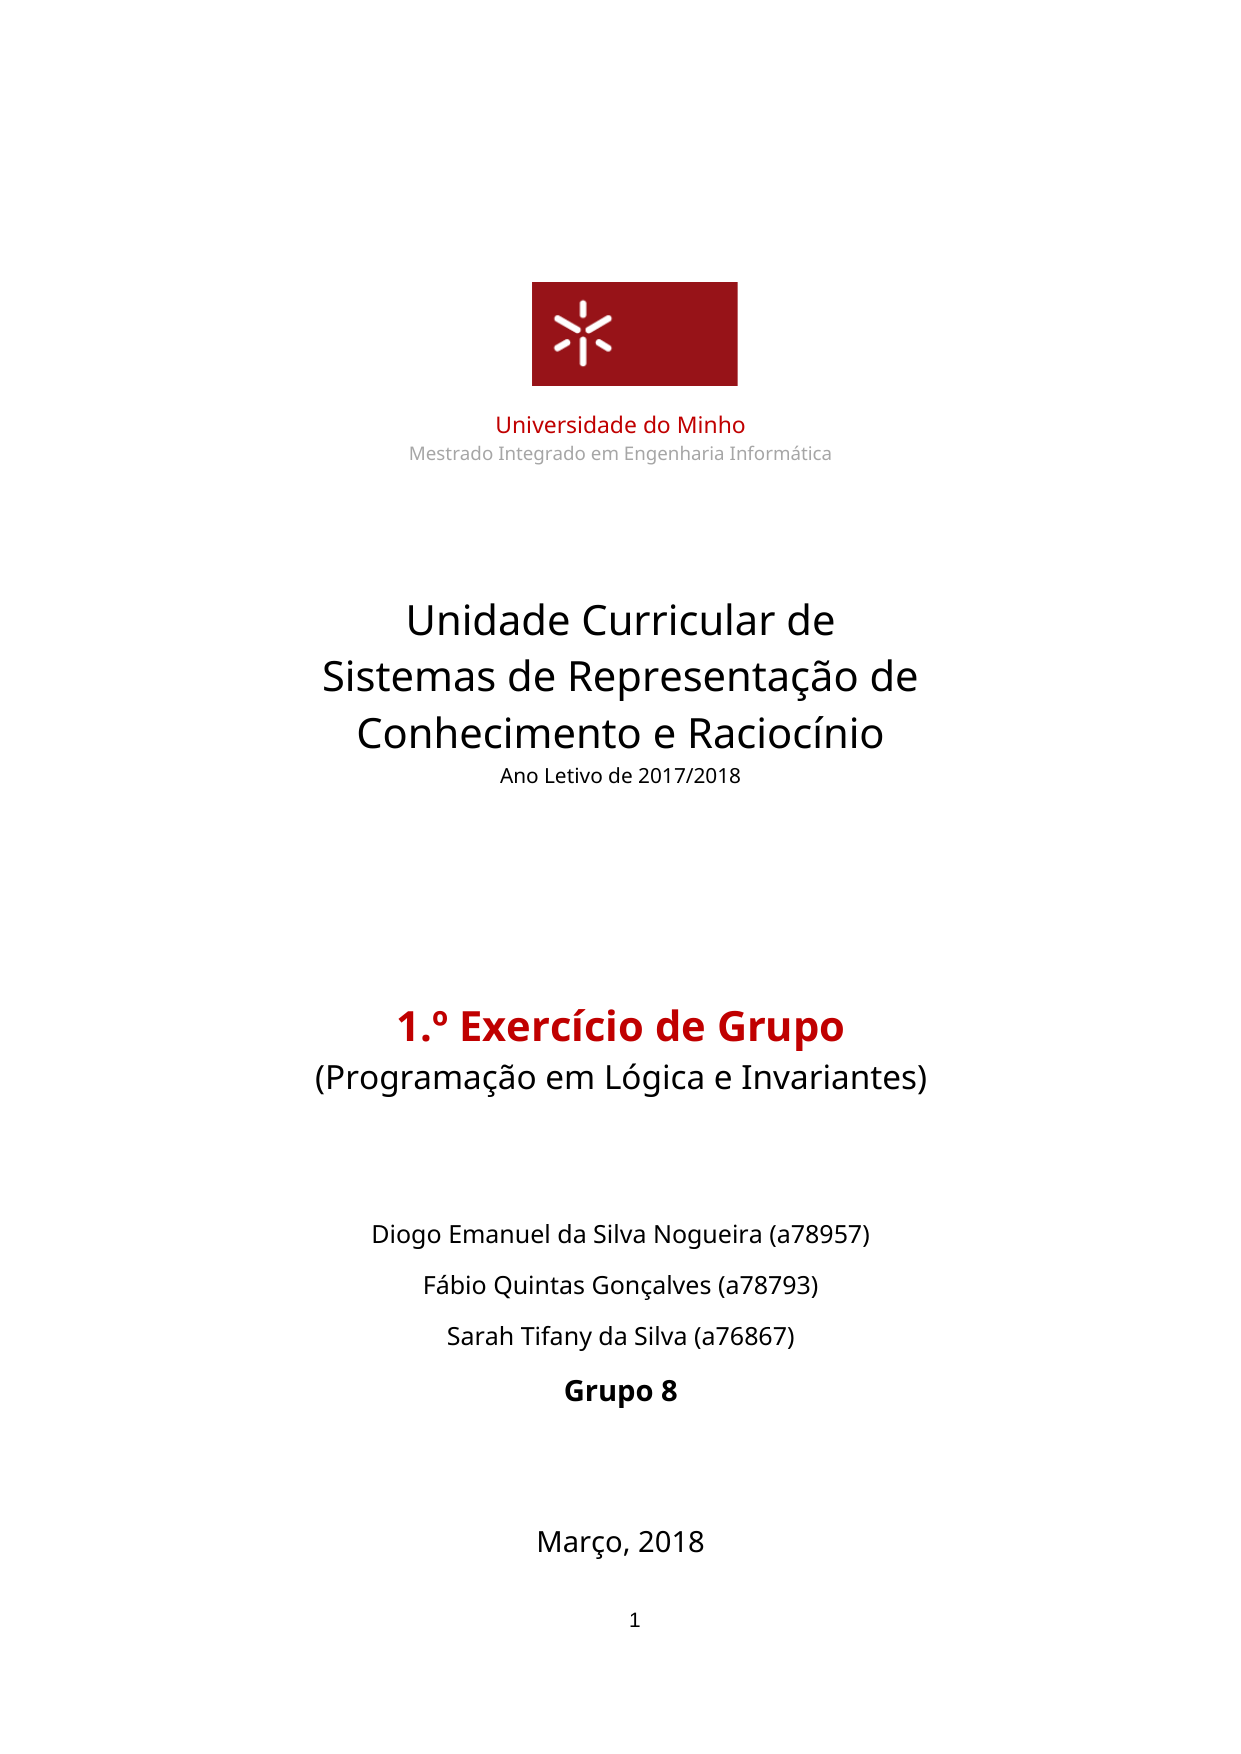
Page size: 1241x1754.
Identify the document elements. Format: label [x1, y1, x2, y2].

picture [532, 282, 738, 386]
